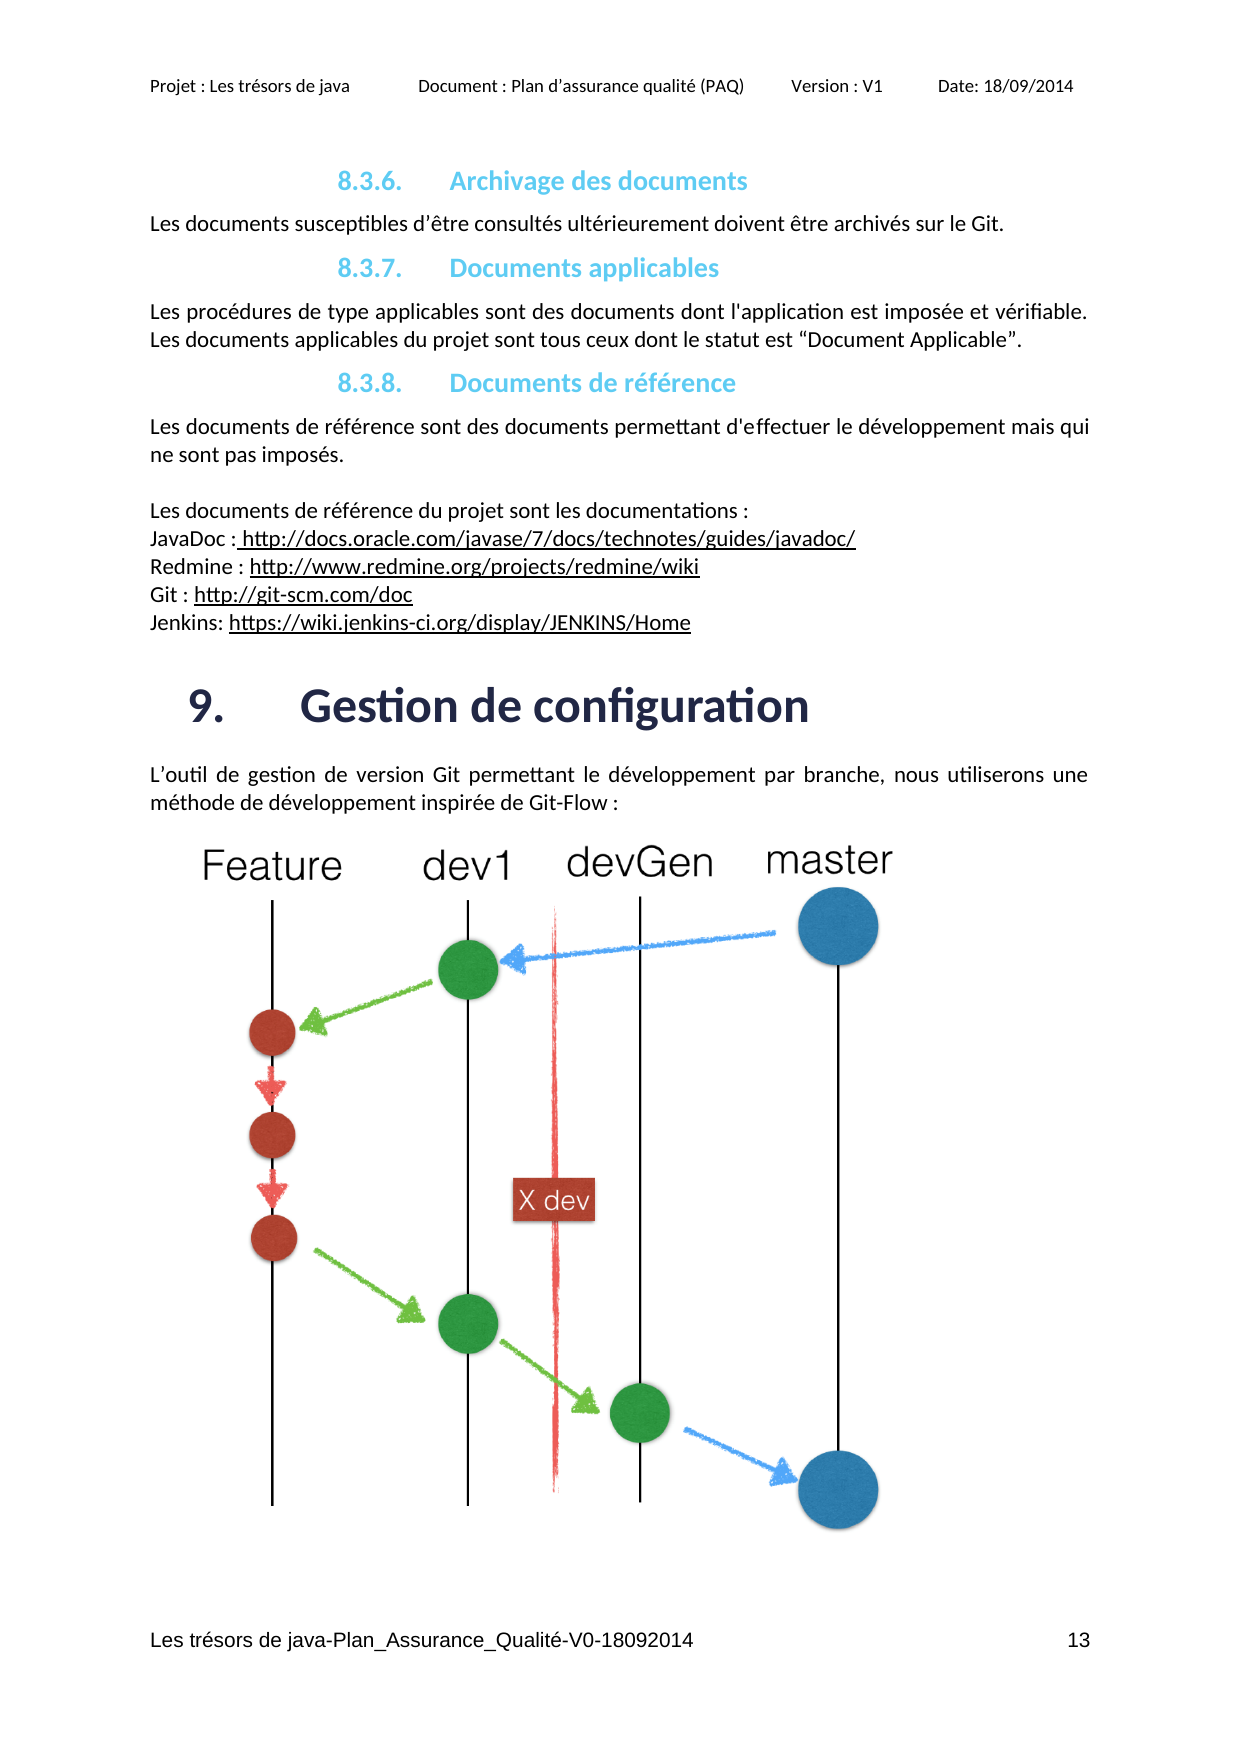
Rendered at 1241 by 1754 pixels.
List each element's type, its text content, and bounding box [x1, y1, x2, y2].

subtitle Archivage des documents [337, 162, 1090, 197]
text Redmine : http://www.redmine.org/projects/redmine/wiki [150, 552, 1090, 580]
text JavaDoc : http://docs.oracle.com/javase/7/docs/technotes/guides/javadoc/ [150, 524, 1090, 552]
picture [150, 816, 950, 1558]
text Git : http://git-scm.com/doc [150, 580, 1090, 608]
subtitle Gestion de configuration [187, 674, 1090, 735]
text Les documents susceptibles d’être consultés ultérieurement doivent être archivés sur le Git. [150, 209, 1090, 237]
text Jenkins: https://wiki.jenkins-ci.org/display/JENKINS/Home [150, 608, 1090, 636]
text Les procédures de type applicables sont des documents dont l'application est imposée et vérifiable. Les documents applicables du projet sont tous ceux dont le statut est “Document Applicable”. [150, 297, 1090, 353]
subtitle Documents applicables [337, 250, 1090, 284]
text Les documents de référence du projet sont les documentations : [150, 496, 1090, 524]
subtitle Documents de référence [337, 365, 1090, 400]
text L’outil de gestion de version Git permettant le développement par branche, nous utiliserons une méthode de développement inspirée de Git-Flow : [150, 760, 1090, 816]
text Les documents de référence sont des documents permettant d'effectuer le développement mais qui ne sont pas imposés. [150, 412, 1090, 468]
